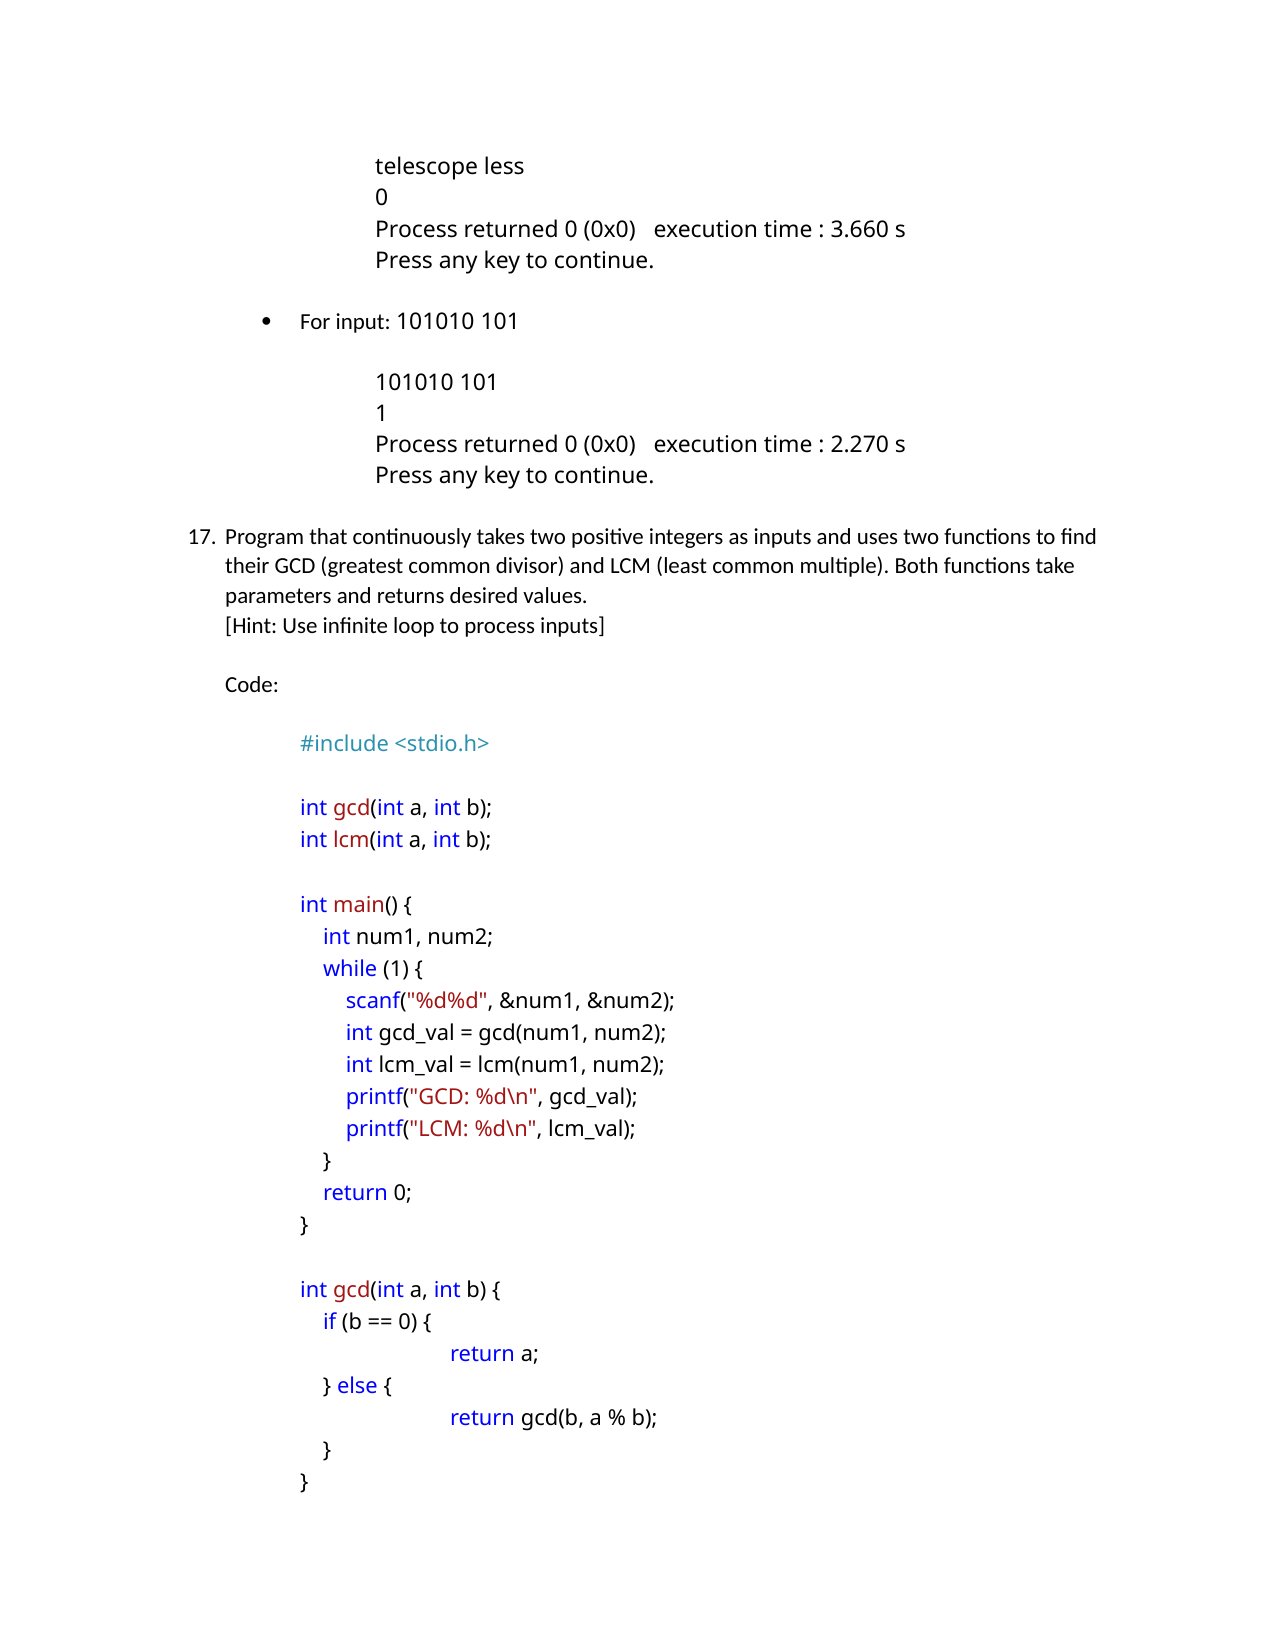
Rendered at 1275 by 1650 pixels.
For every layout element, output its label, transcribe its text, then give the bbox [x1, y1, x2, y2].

list Program that continuously takes two positive integers as inputs and uses two functions to find their GCD (greatest common divisor) and LCM (least common multiple). Both functions take parameters and returns desired values. [187, 520, 1125, 609]
list 0 [375, 181, 1125, 212]
list Process returned 0 (0x0) execution time : 2.270 s [375, 428, 1125, 459]
list For input: 101010 101 [262, 305, 1125, 336]
list 101010 101 [375, 366, 1125, 397]
list Code: [225, 669, 1125, 698]
list Press any key to continue. [375, 244, 1125, 275]
list [Hint: Use infinite loop to process inputs] [225, 609, 1125, 639]
list Process returned 0 (0x0) execution time : 3.660 s [375, 212, 1125, 244]
list telescope less [375, 150, 1125, 181]
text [300, 728, 1125, 1496]
list 1 [375, 397, 1125, 428]
list Press any key to continue. [375, 459, 1125, 491]
